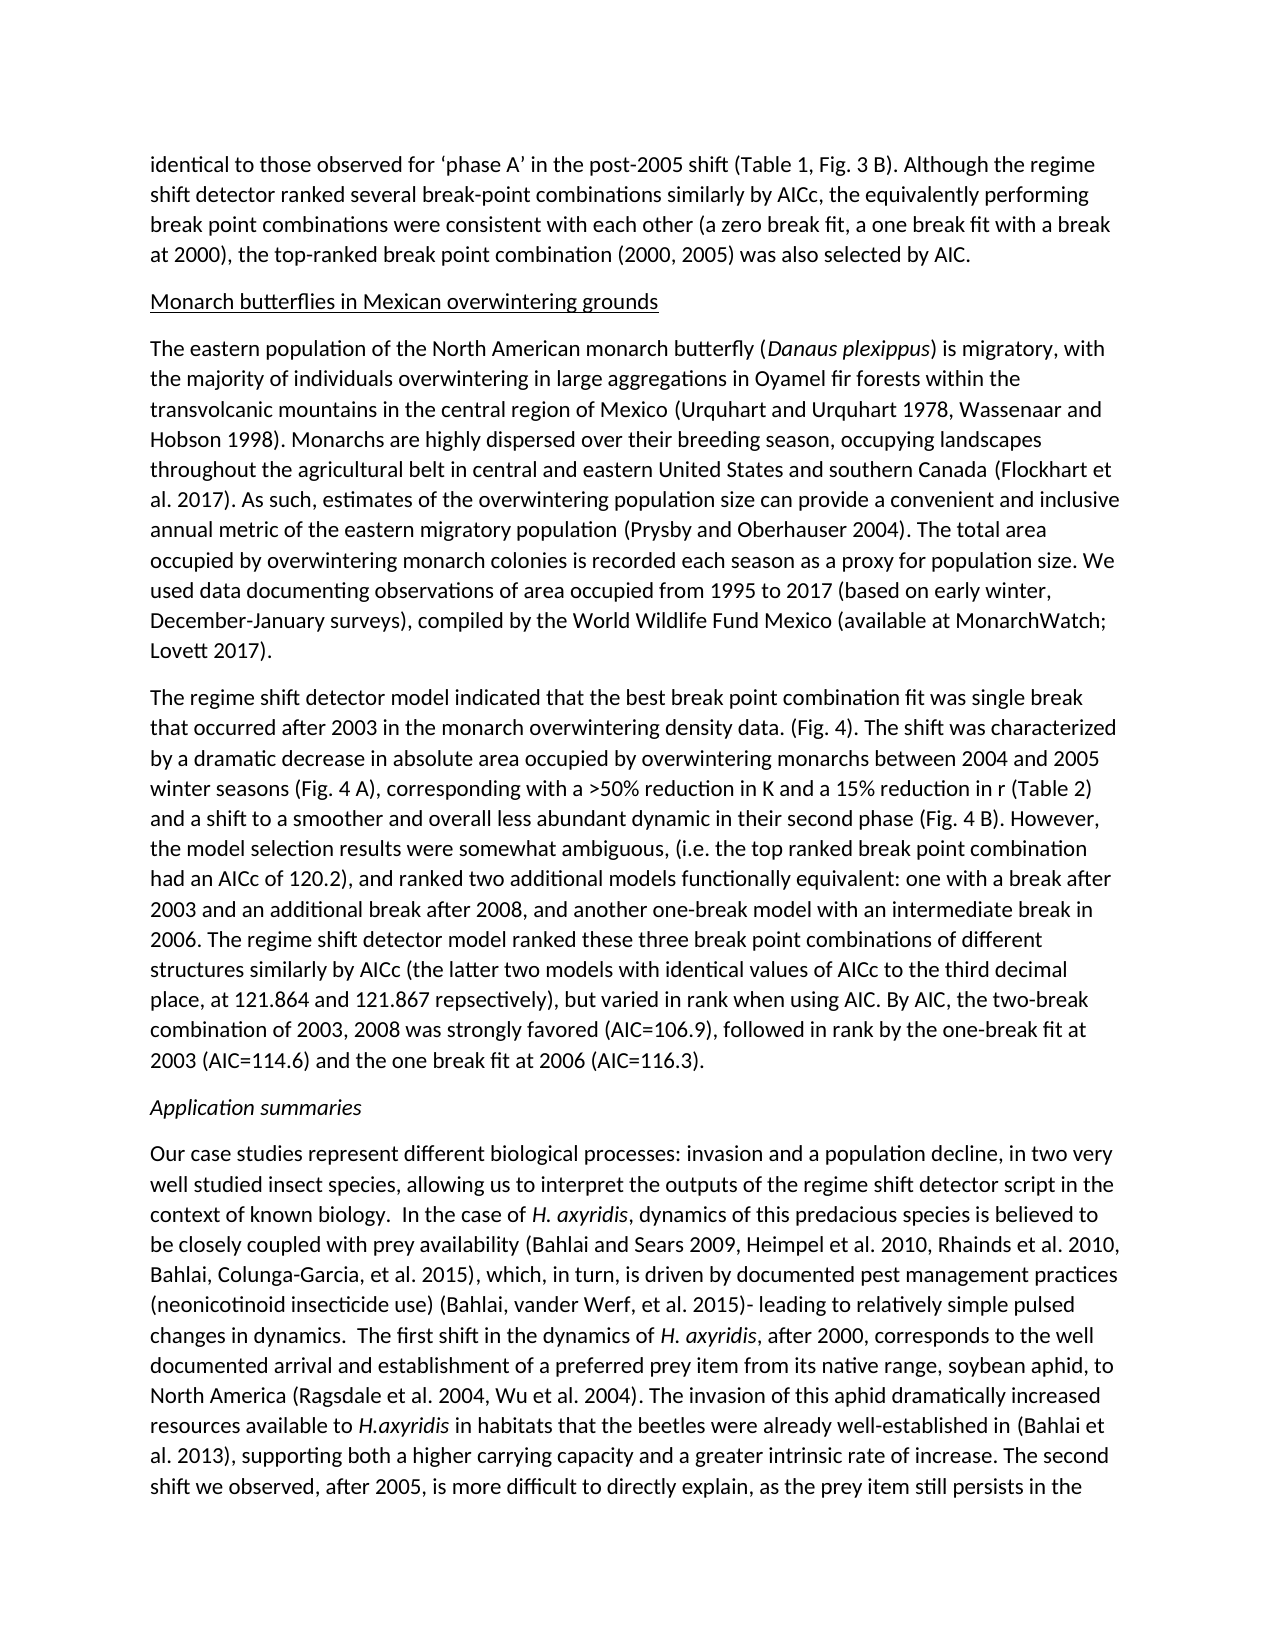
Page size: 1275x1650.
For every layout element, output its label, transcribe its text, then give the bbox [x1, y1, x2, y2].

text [150, 1139, 1125, 1500]
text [150, 150, 1125, 269]
text Monarch butterflies in Mexican overwintering grounds [150, 287, 1125, 316]
text The eastern population of the North American monarch butterfly (Danaus plexippus) is migratory, with the majority of individuals overwintering in large aggregations in Oyamel fir forests within the transvolcanic mountains in the central region of Mexico (Urquhart and Urquhart 1978, Wassenaar and Hobson 1998). Monarchs are highly dispersed over their breeding season, occupying landscapes throughout the agricultural belt in central and eastern United States and southern Canada (Flockhart et al. 2017). As such, estimates of the overwintering population size can provide a convenient and inclusive annual metric of the eastern migratory population (Prysby and Oberhauser 2004). The total area occupied by overwintering monarch colonies is recorded each season as a proxy for population size. We used data documenting observations of area occupied from 1995 to 2017 (based on early winter, December-January surveys), compiled by the World Wildlife Fund Mexico (available at MonarchWatch; Lovett 2017). [150, 334, 1125, 664]
text The regime shift detector model indicated that the best break point combination fit was single break that occurred after 2003 in the monarch overwintering density data. (Fig. 4). The shift was characterized by a dramatic decrease in absolute area occupied by overwintering monarchs between 2004 and 2005 winter seasons (Fig. 4 A), corresponding with a >50% reduction in K and a 15% reduction in r (Table 2) and a shift to a smoother and overall less abundant dynamic in their second phase (Fig. 4 B). However, the model selection results were somewhat ambiguous, (i.e. the top ranked break point combination had an AICc of 120.2), and ranked two additional models functionally equivalent: one with a break after 2003 and an additional break after 2008, and another one-break model with an intermediate break in 2006. The regime shift detector model ranked these three break point combinations of different structures similarly by AICc (the latter two models with identical values of AICc to the third decimal place, at 121.864 and 121.867 repsectively), but varied in rank when using AIC. By AIC, the two-break combination of 2003, 2008 was strongly favored (AIC=106.9), followed in rank by the one-break fit at 2003 (AIC=114.6) and the one break fit at 2006 (AIC=116.3). [150, 683, 1125, 1074]
text Application summaries [150, 1093, 1125, 1121]
